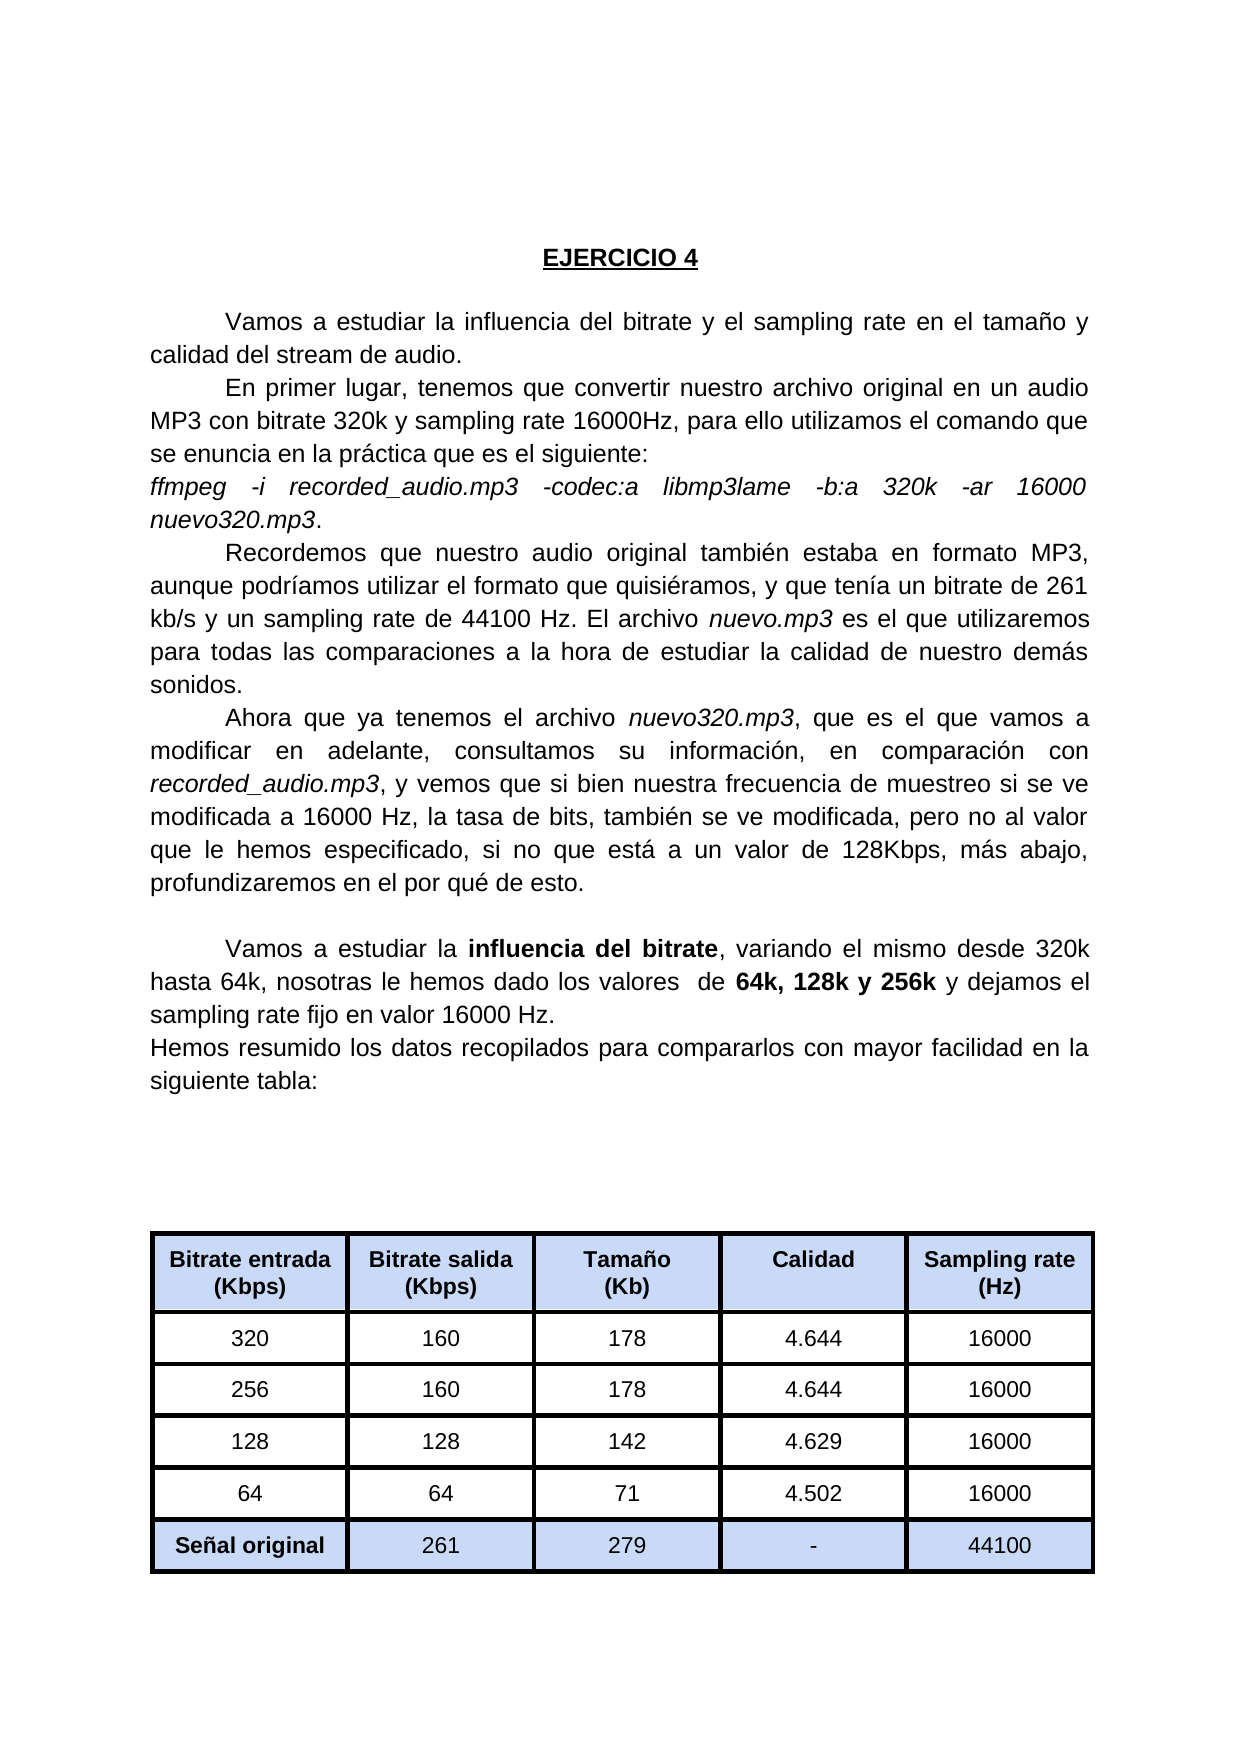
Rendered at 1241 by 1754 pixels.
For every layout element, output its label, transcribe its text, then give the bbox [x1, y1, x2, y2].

table_cell 320 [155, 1314, 345, 1361]
text ffmpeg -i recorded_audio.mp3 -codec:a libmp3lame -b:a 320k -ar 16000 nuevo320.mp3. [150, 472, 1090, 533]
table_cell 4.644 [723, 1366, 904, 1413]
table_cell 279 [536, 1522, 718, 1569]
text Hemos resumido los datos recopilados para compararlos con mayor facilidad en la siguiente tabla: [150, 1033, 1090, 1095]
table_cell 4.644 [723, 1314, 904, 1361]
text EJERCICIO 4 [150, 243, 1090, 272]
table_header Sampling rate (Hz) [909, 1236, 1091, 1309]
table_cell 4.502 [723, 1470, 904, 1517]
table_cell 178 [536, 1314, 718, 1361]
table_header Calidad [723, 1236, 904, 1309]
table_cell 16000 [909, 1470, 1091, 1517]
text En primer lugar, tenemos que convertir nuestro archivo original en un audio MP3 con bitrate 320k y sampling rate 16000Hz, para ello utilizamos el comando que se enuncia en la práctica que es el siguiente: [150, 373, 1090, 467]
table_cell 16000 [909, 1418, 1091, 1465]
table_cell 160 [350, 1366, 532, 1413]
table_cell 160 [350, 1314, 532, 1361]
table_cell 261 [350, 1522, 532, 1569]
table_cell 16000 [909, 1366, 1091, 1413]
text Recordemos que nuestro audio original también estaba en formato MP3, aunque podríamos utilizar el formato que quisiéramos, y que tenía un bitrate de 261 kb/s y un sampling rate de 44100 Hz. El archivo nuevo.mp3 es el que utilizaremos para todas las comparaciones a la hora de estudiar la calidad de nuestro demás sonidos. [150, 538, 1090, 699]
table_cell - [723, 1522, 904, 1569]
table_header Tamaño (Kb) [536, 1236, 718, 1309]
table_cell 128 [155, 1418, 345, 1465]
table_cell 142 [536, 1418, 718, 1465]
table_cell Señal original [155, 1522, 345, 1569]
table_header Bitrate salida (Kbps) [350, 1236, 532, 1309]
table_cell 178 [536, 1366, 718, 1413]
text Ahora que ya tenemos el archivo nuevo320.mp3, que es el que vamos a modificar en adelante, consultamos su información, en comparación con recorded_audio.mp3, y vemos que si bien nuestra frecuencia de muestreo si se ve modificada a 16000 Hz, la tasa de bits, también se ve modificada, pero no al valor que le hemos especificado, si no que está a un valor de 128Kbps, más abajo, profundizaremos en el por qué de esto. [150, 703, 1090, 897]
table_cell 256 [155, 1366, 345, 1413]
text Vamos a estudiar la influencia del bitrate y el sampling rate en el tamaño y calidad del stream de audio. [150, 307, 1090, 368]
table_cell 16000 [909, 1314, 1091, 1361]
table_header Bitrate entrada (Kbps) [155, 1236, 345, 1309]
text Vamos a estudiar la influencia del bitrate, variando el mismo desde 320k hasta 64k, nosotras le hemos dado los valores de 64k, 128k y 256k y dejamos el sampling rate fijo en valor 16000 Hz. [150, 934, 1090, 1029]
table_cell 64 [350, 1470, 532, 1517]
table_cell 71 [536, 1470, 718, 1517]
table_cell 44100 [909, 1522, 1091, 1569]
table_cell 64 [155, 1470, 345, 1517]
table_cell 4.629 [723, 1418, 904, 1465]
table_cell 128 [350, 1418, 532, 1465]
